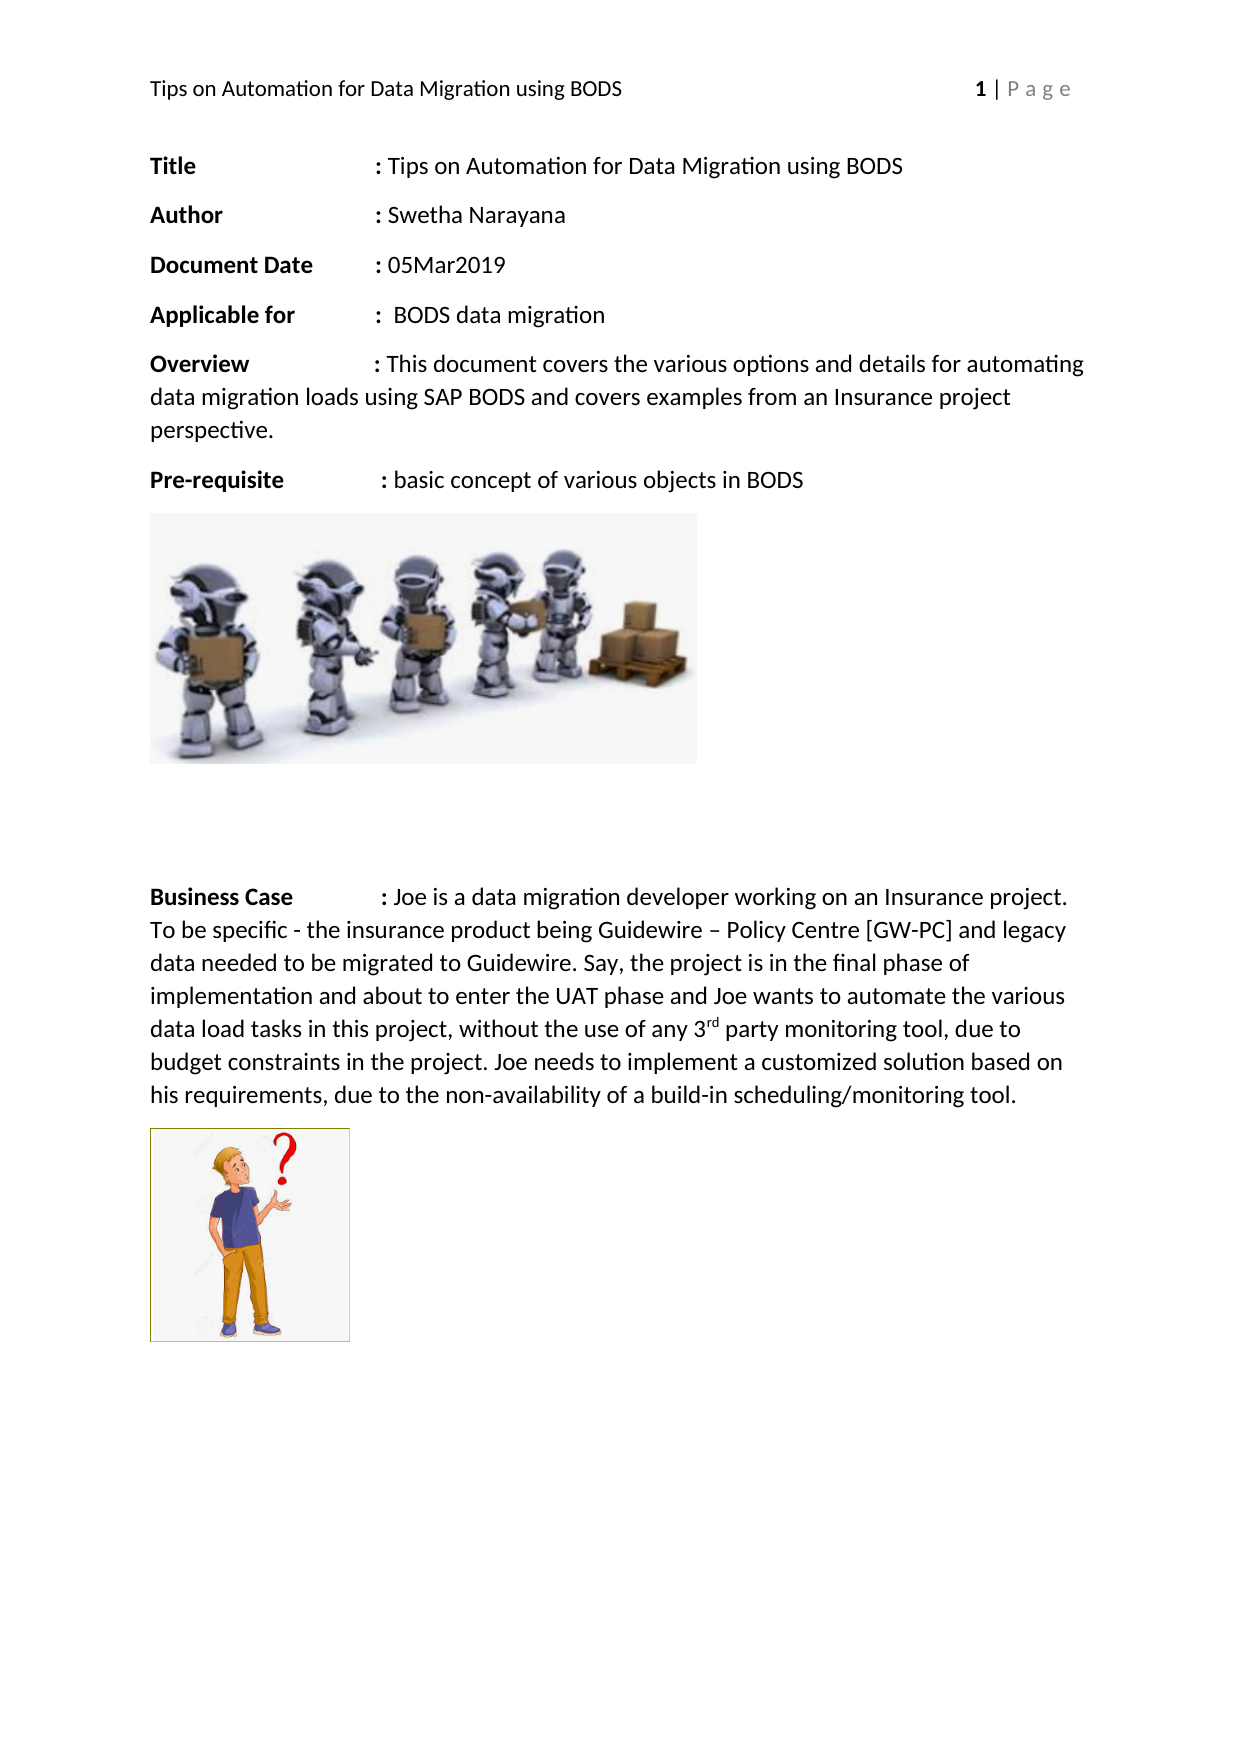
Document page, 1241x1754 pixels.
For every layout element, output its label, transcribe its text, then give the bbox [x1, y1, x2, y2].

text Applicable for : BODS data migration [150, 299, 1090, 329]
picture [150, 1128, 350, 1342]
text Business Case : Joe is a data migration developer working on an Insurance project. To be specific - the insurance product being Guidewire – Policy Centre [GW-PC] and legacy data needed to be migrated to Guidewire. Say, the project is in the final phase of implementation and about to enter the UAT phase and Joe wants to automate the various data load tasks in this project, without the use of any 3rd party monitoring tool, due to budget constraints in the project. Joe needs to implement a customized solution based on his requirements, due to the non-availability of a build-in scheduling/monitoring tool. [150, 882, 1090, 1109]
text Pre-requisite : basic concept of various objects in BODS [150, 464, 1090, 494]
text Title : Tips on Automation for Data Migration using BODS [150, 150, 1090, 181]
text Overview : This document covers the various options and details for automating data migration loads using SAP BODS and covers examples from an Insurance project perspective. [150, 348, 1090, 445]
text Document Date : 05Mar2019 [150, 249, 1090, 280]
text Author : Swetha Narayana [150, 199, 1090, 230]
picture [150, 513, 697, 764]
